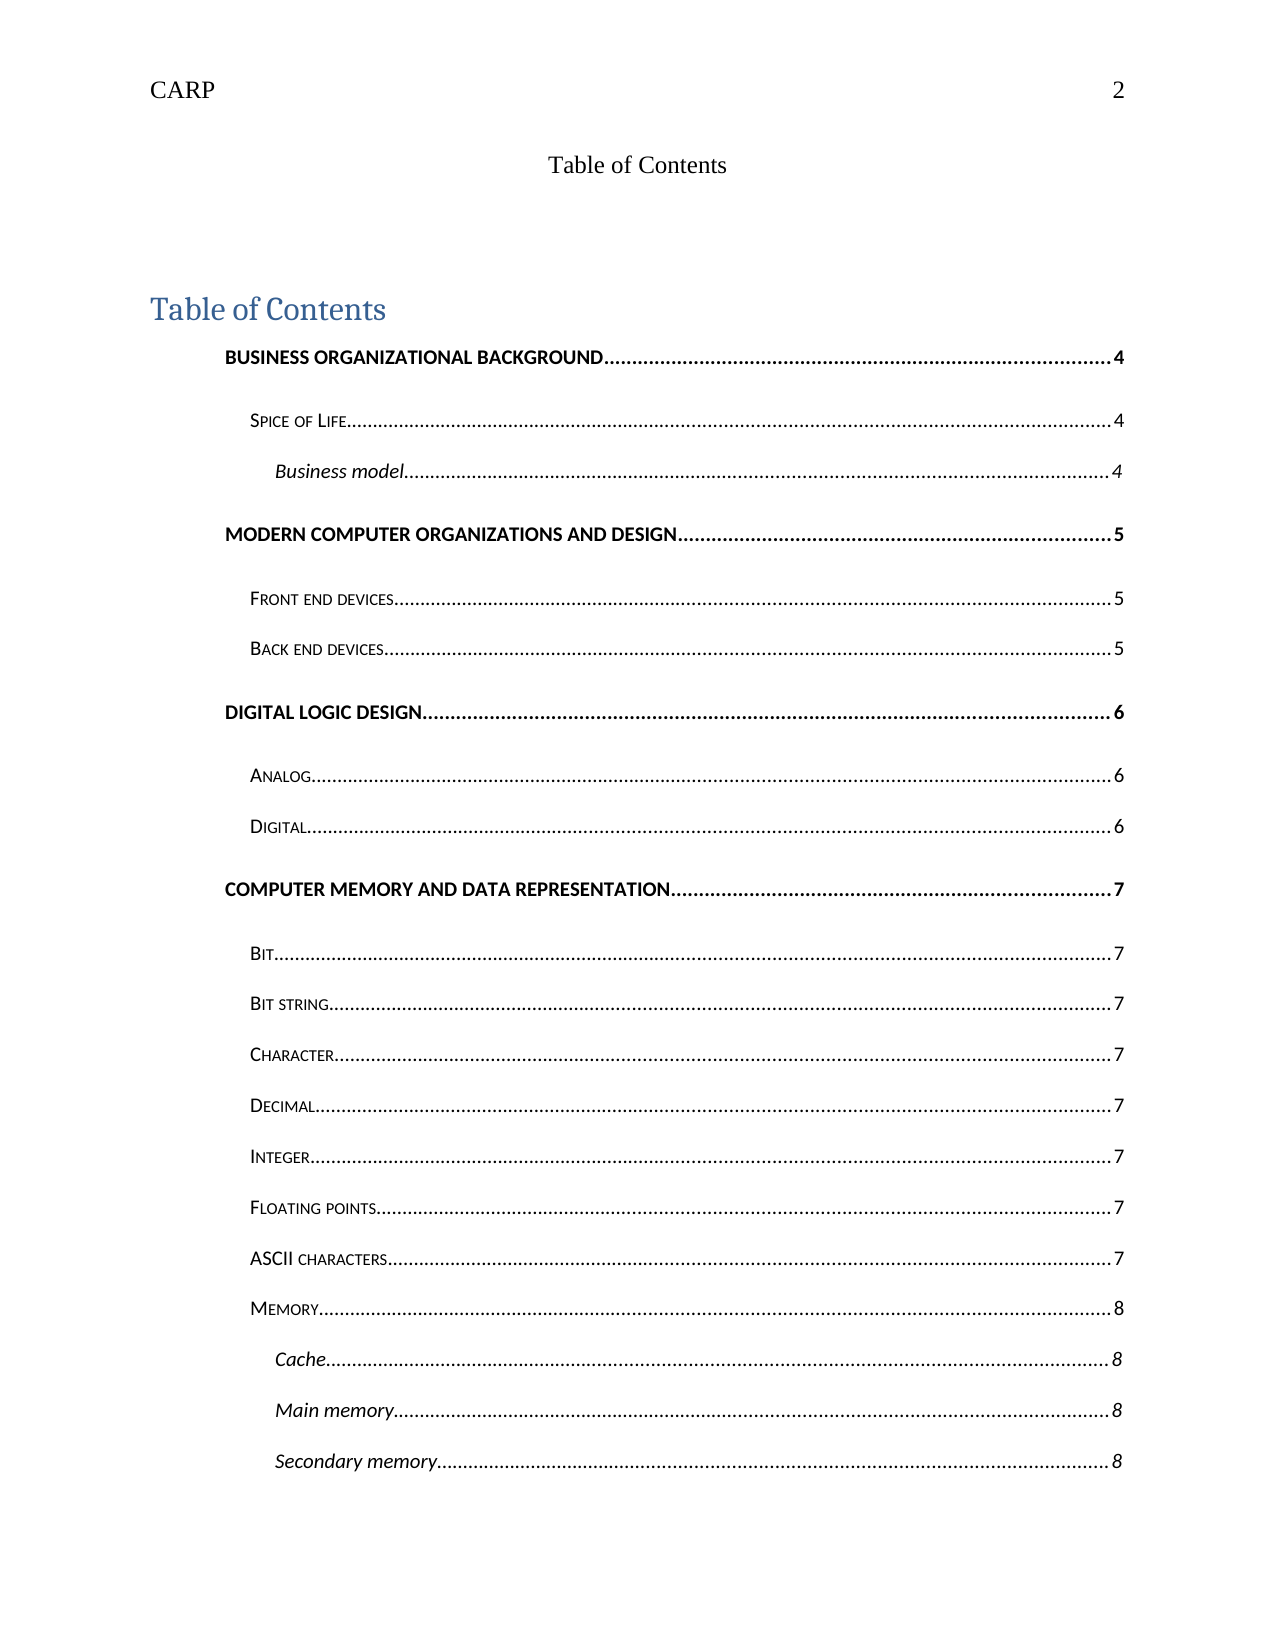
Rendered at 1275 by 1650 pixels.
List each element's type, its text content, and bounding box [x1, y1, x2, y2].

text Table of Contents [150, 150, 1125, 179]
